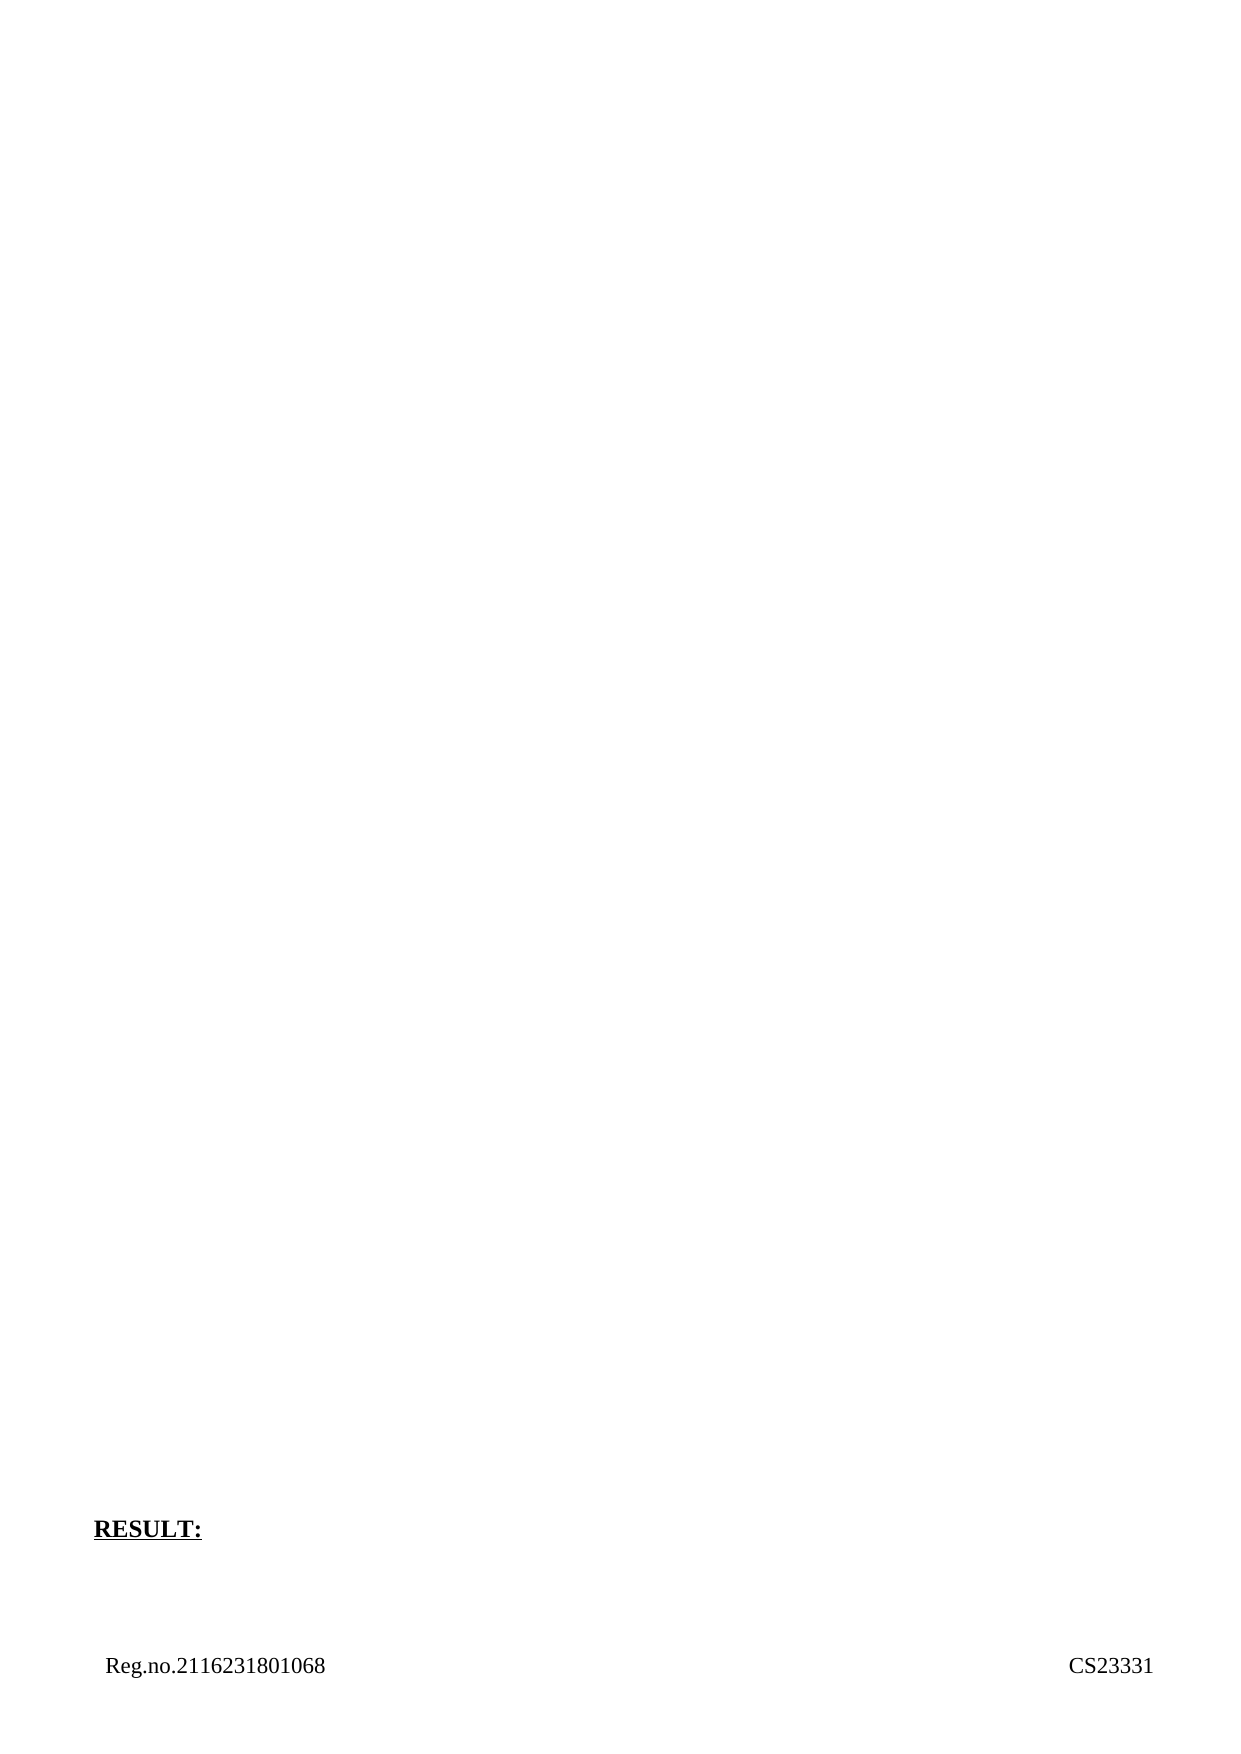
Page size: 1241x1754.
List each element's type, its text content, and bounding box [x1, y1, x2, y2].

text RESULT: [94, 1514, 1155, 1542]
